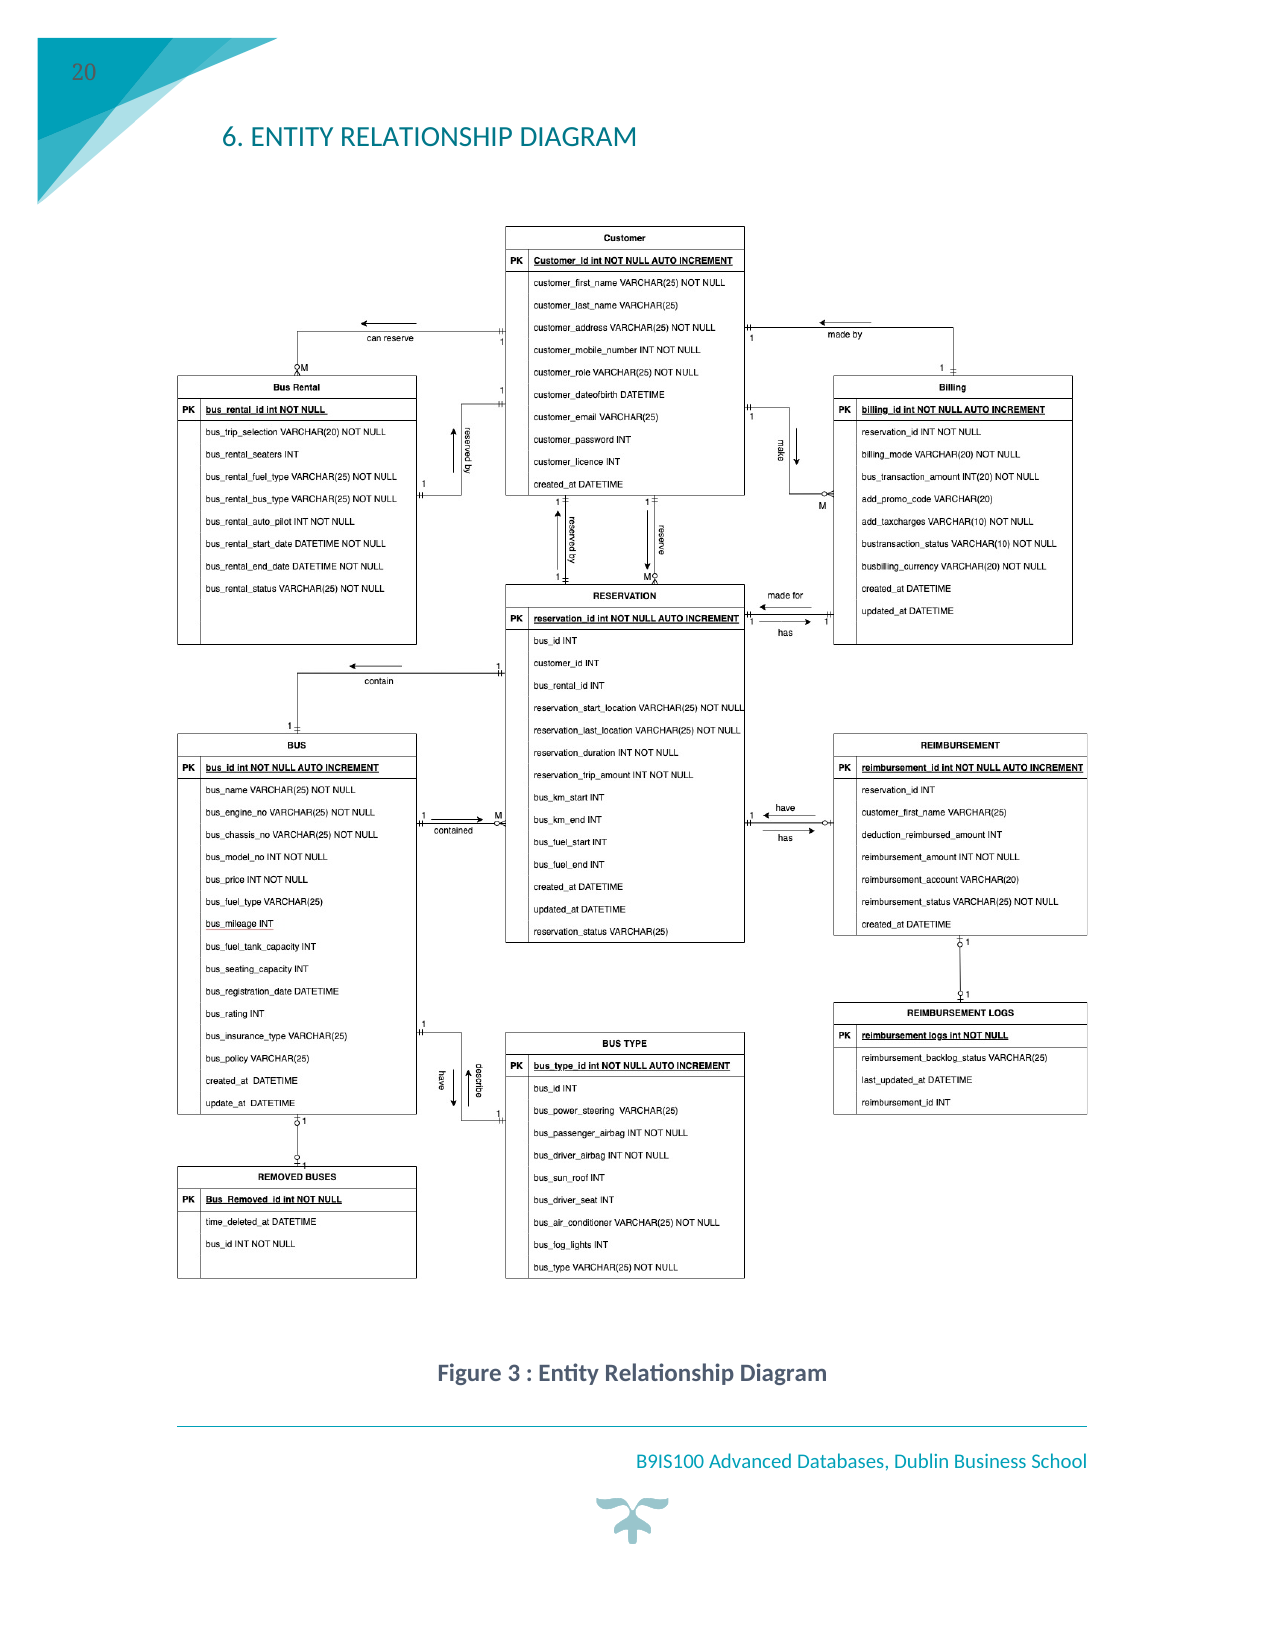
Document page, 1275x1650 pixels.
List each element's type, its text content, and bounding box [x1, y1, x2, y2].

picture [37, 37, 279, 206]
subtitle 6. ENTITY RELATIONSHIP DIAGRAM [222, 118, 1087, 154]
picture [177, 226, 1088, 1279]
text Figure 3 : Entity Relationship Diagram [177, 1358, 1087, 1388]
